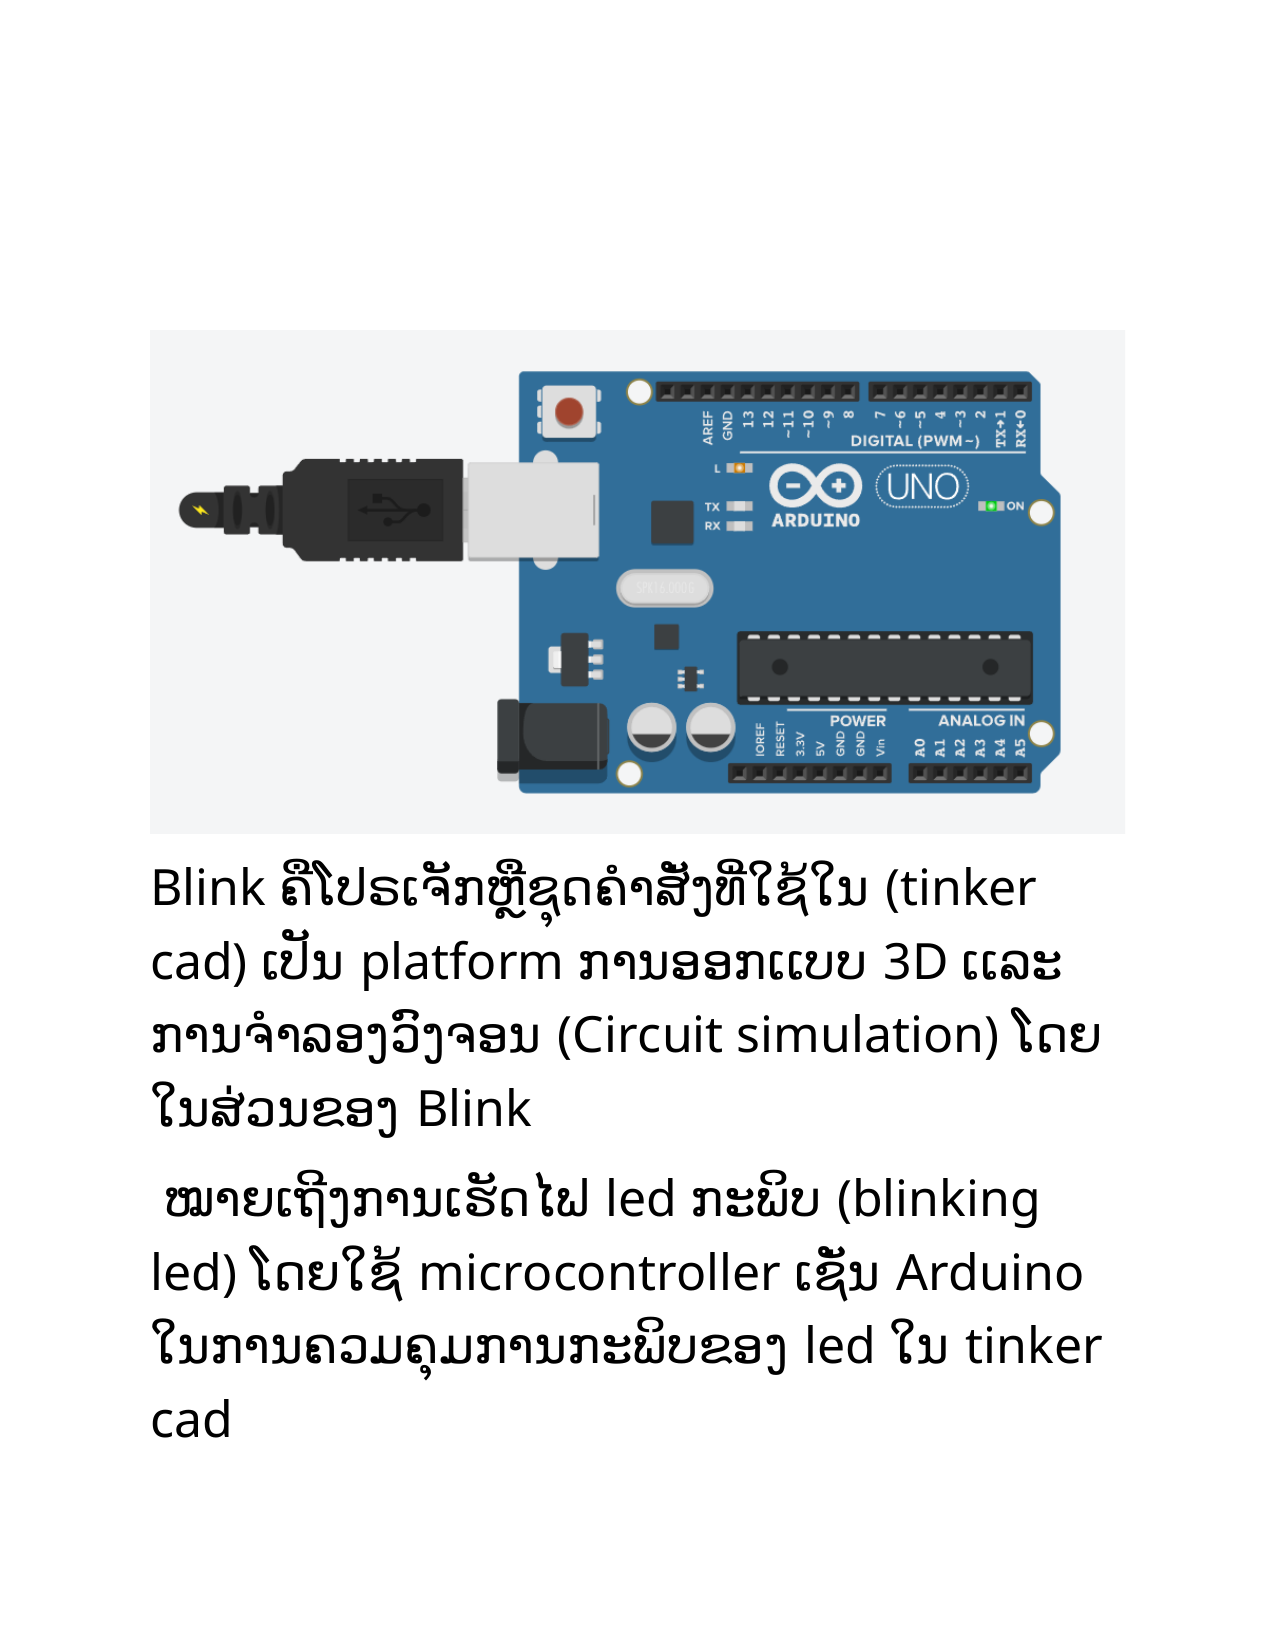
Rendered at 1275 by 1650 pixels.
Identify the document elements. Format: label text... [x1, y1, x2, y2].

text ໝາຍເຖີງການເຮັດໄຟ led ກະພິບ (blinking led) ໂດຍໃຊ້ microcontroller ເຊັ່ນ Arduino ໃນການຄວມຄຸມການກະພິບຂອງ led ໃນ tinker cad [150, 1163, 1125, 1452]
text Blink ຄືໂປຣເຈັກຫຼືຊຸດຄຳສັ່ງທີ່ໃຊ້ໃນ (tinker cad) ເປັນ platform ການອອກເເບບ 3D ເເລະການຈຳລອງວົງຈອນ (Circuit simulation) ໂດຍໃນສ່ວນຂອງ Blink [150, 852, 1125, 1141]
picture [150, 330, 1125, 834]
